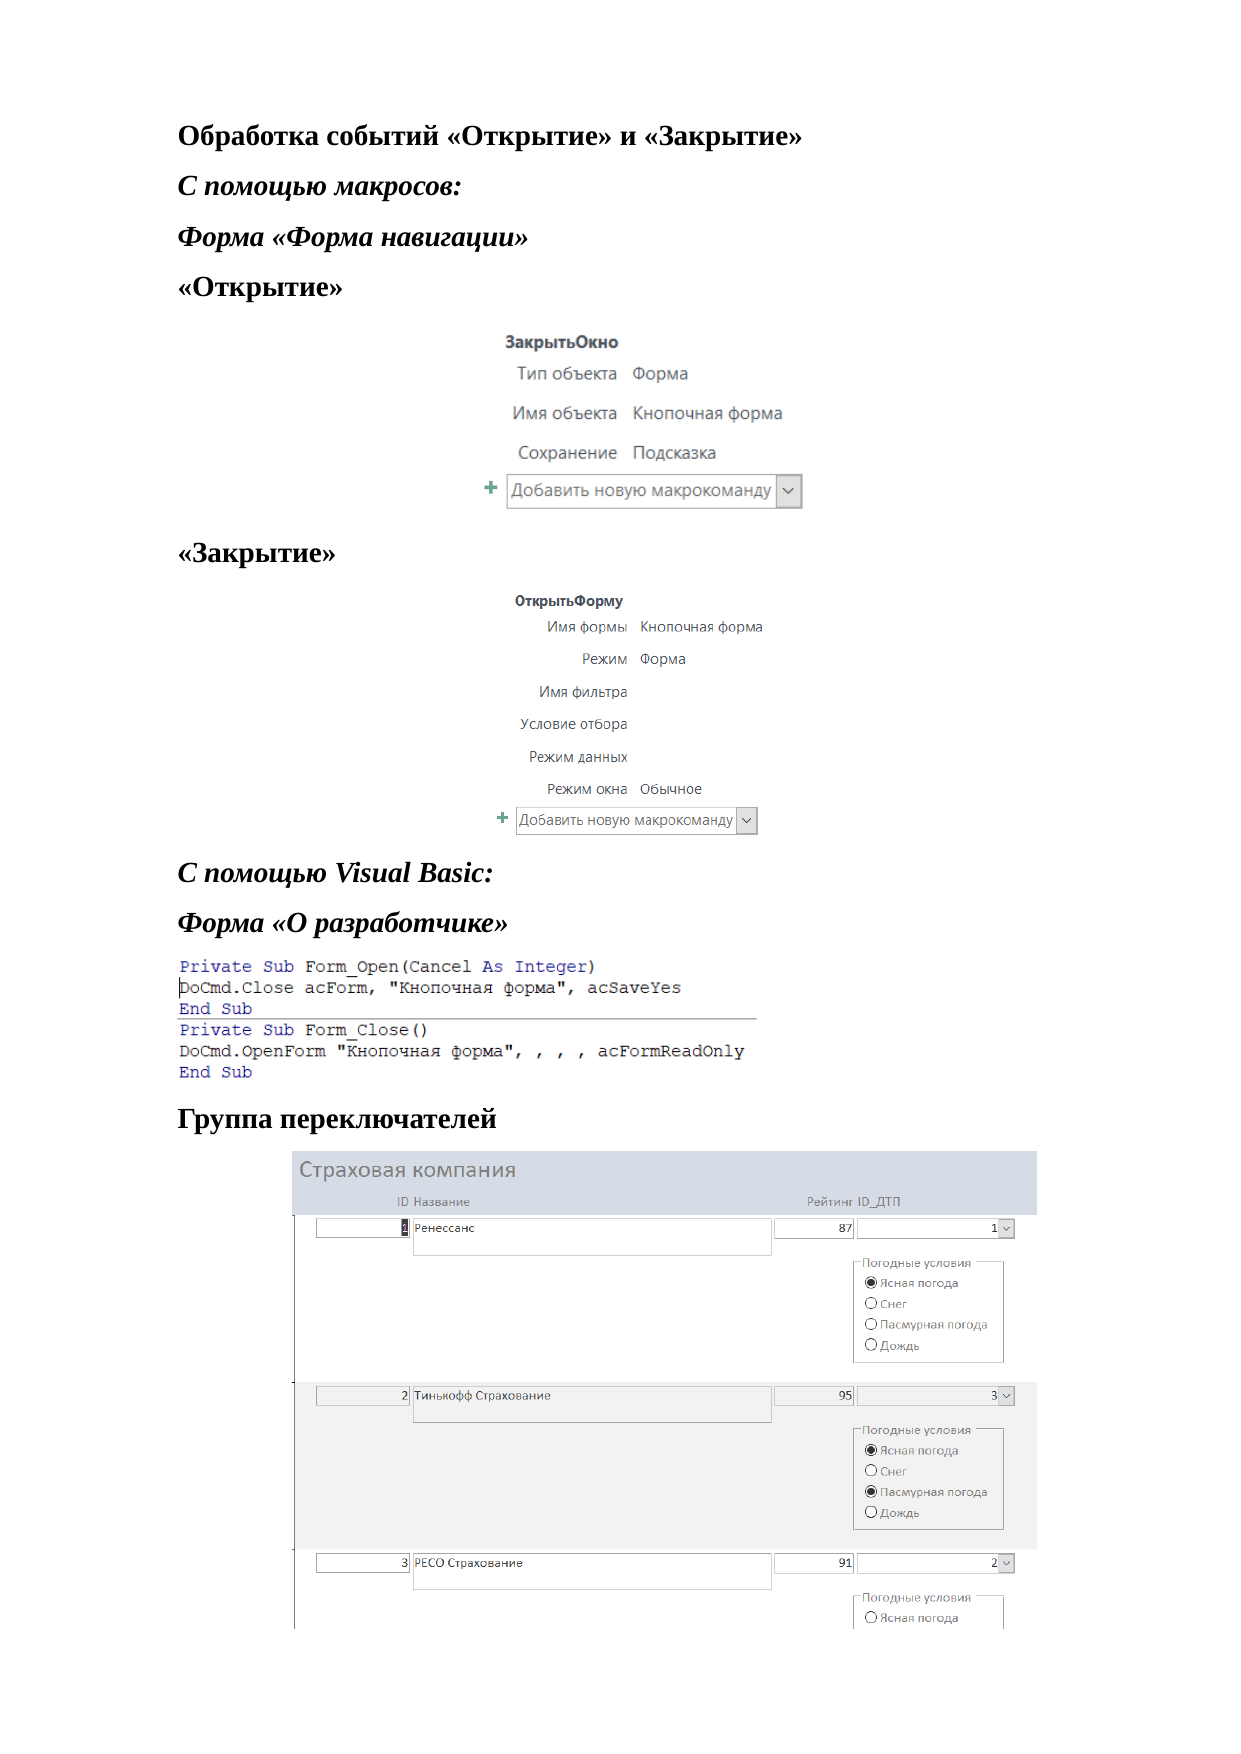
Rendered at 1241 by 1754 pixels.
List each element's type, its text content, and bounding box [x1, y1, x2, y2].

text «Открытие» [177, 269, 1152, 303]
text Форма «О разработчике» [177, 905, 1152, 939]
picture [494, 586, 835, 841]
picture [177, 955, 757, 1087]
text С помощью макросов: [177, 168, 1152, 202]
picture [469, 319, 859, 522]
text Обработка событий «Открытие» и «Закрытие» [177, 118, 1152, 152]
picture [291, 1151, 1038, 1629]
text Форма «Форма навигации» [177, 219, 1152, 252]
text С помощью Visual Basic: [177, 855, 1152, 889]
text Группа переключателей [177, 1101, 1152, 1134]
text «Закрытие» [177, 536, 1152, 569]
